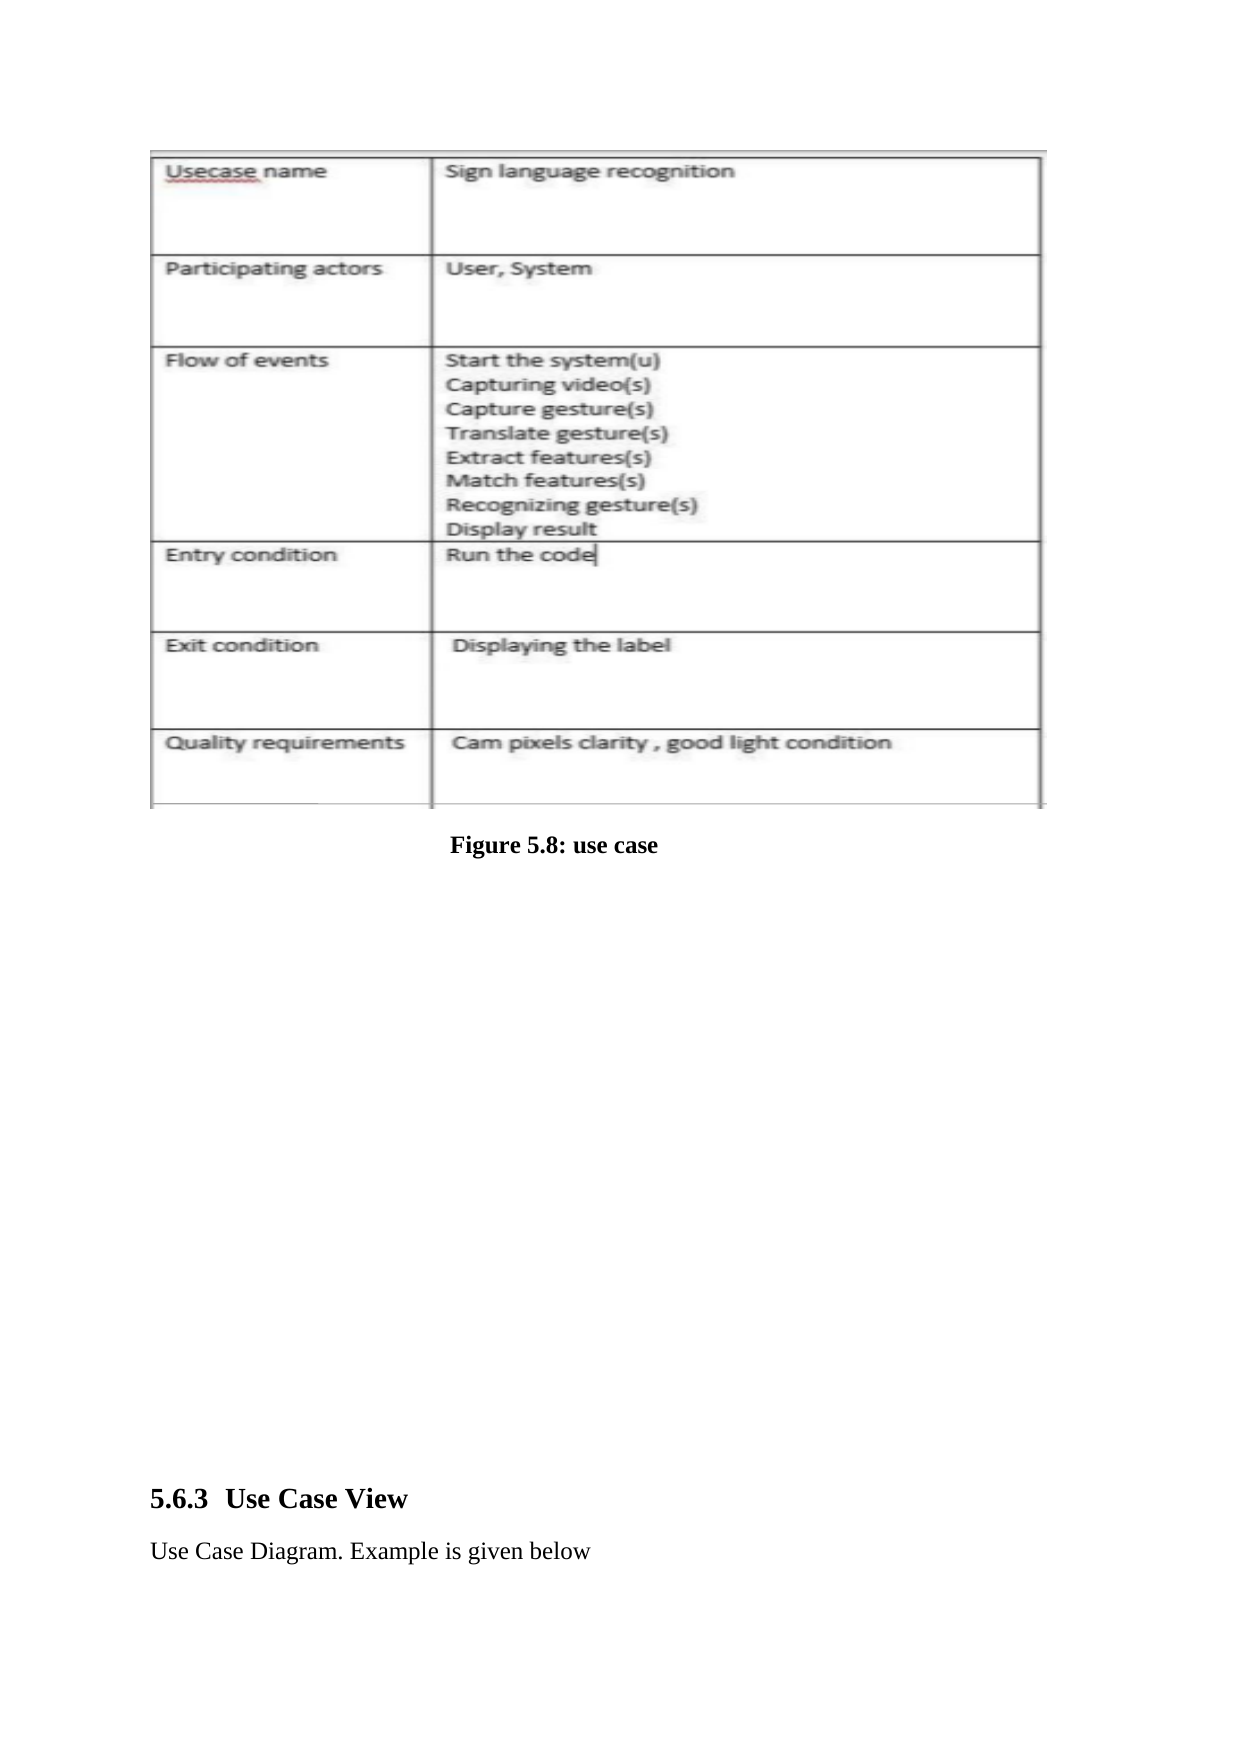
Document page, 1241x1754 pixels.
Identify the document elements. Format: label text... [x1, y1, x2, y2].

text 5.6.3 Use Case View [150, 1481, 1090, 1515]
picture [150, 150, 1047, 809]
text Figure 5.8: use case [450, 830, 1090, 858]
text Use Case Diagram. Example is given below [150, 1536, 1090, 1565]
